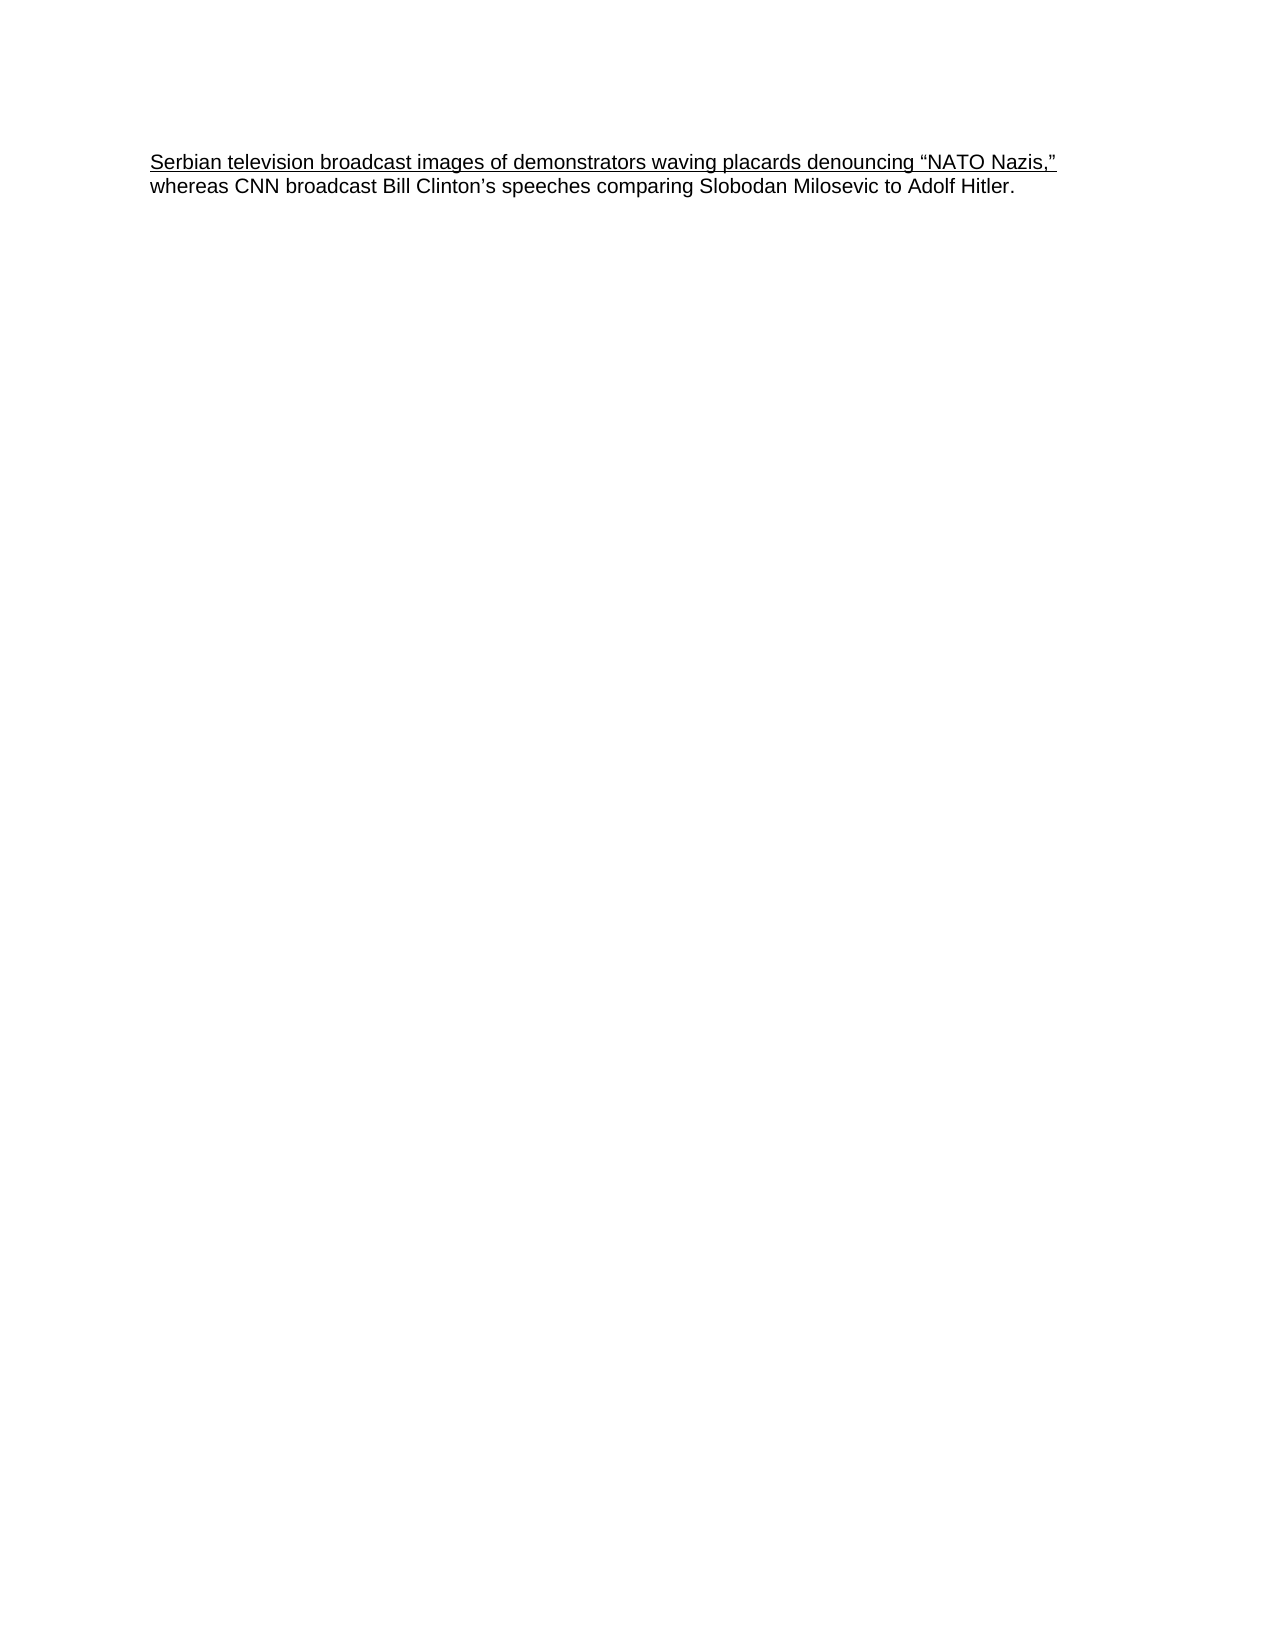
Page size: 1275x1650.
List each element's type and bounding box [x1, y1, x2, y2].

text [150, 150, 1125, 198]
